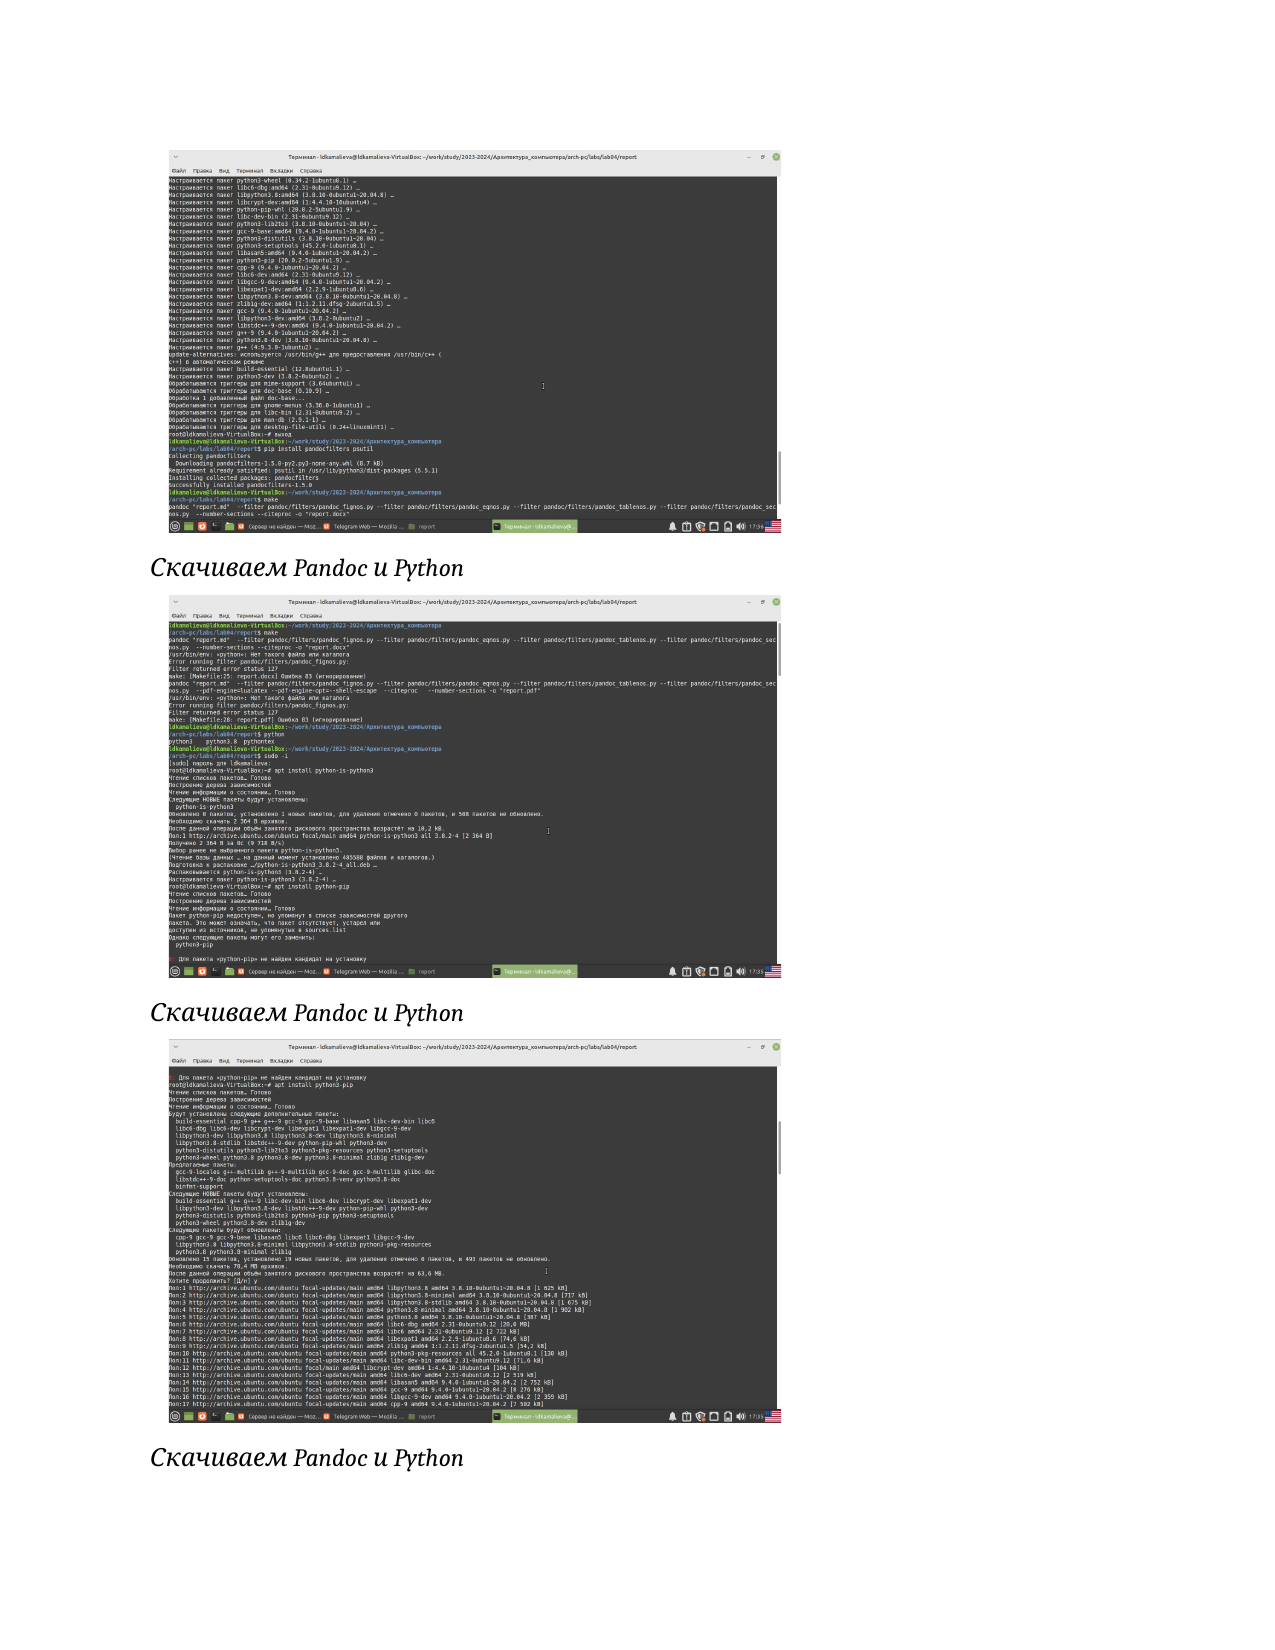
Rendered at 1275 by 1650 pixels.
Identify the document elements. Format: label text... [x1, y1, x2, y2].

text Скачиваем Pandoc и Python [150, 1443, 1125, 1472]
picture [168, 1039, 782, 1423]
picture [168, 150, 782, 533]
picture [168, 595, 782, 978]
text Скачиваем Pandoc и Python [150, 554, 1125, 582]
text Скачиваем Pandoc и Python [150, 998, 1125, 1027]
